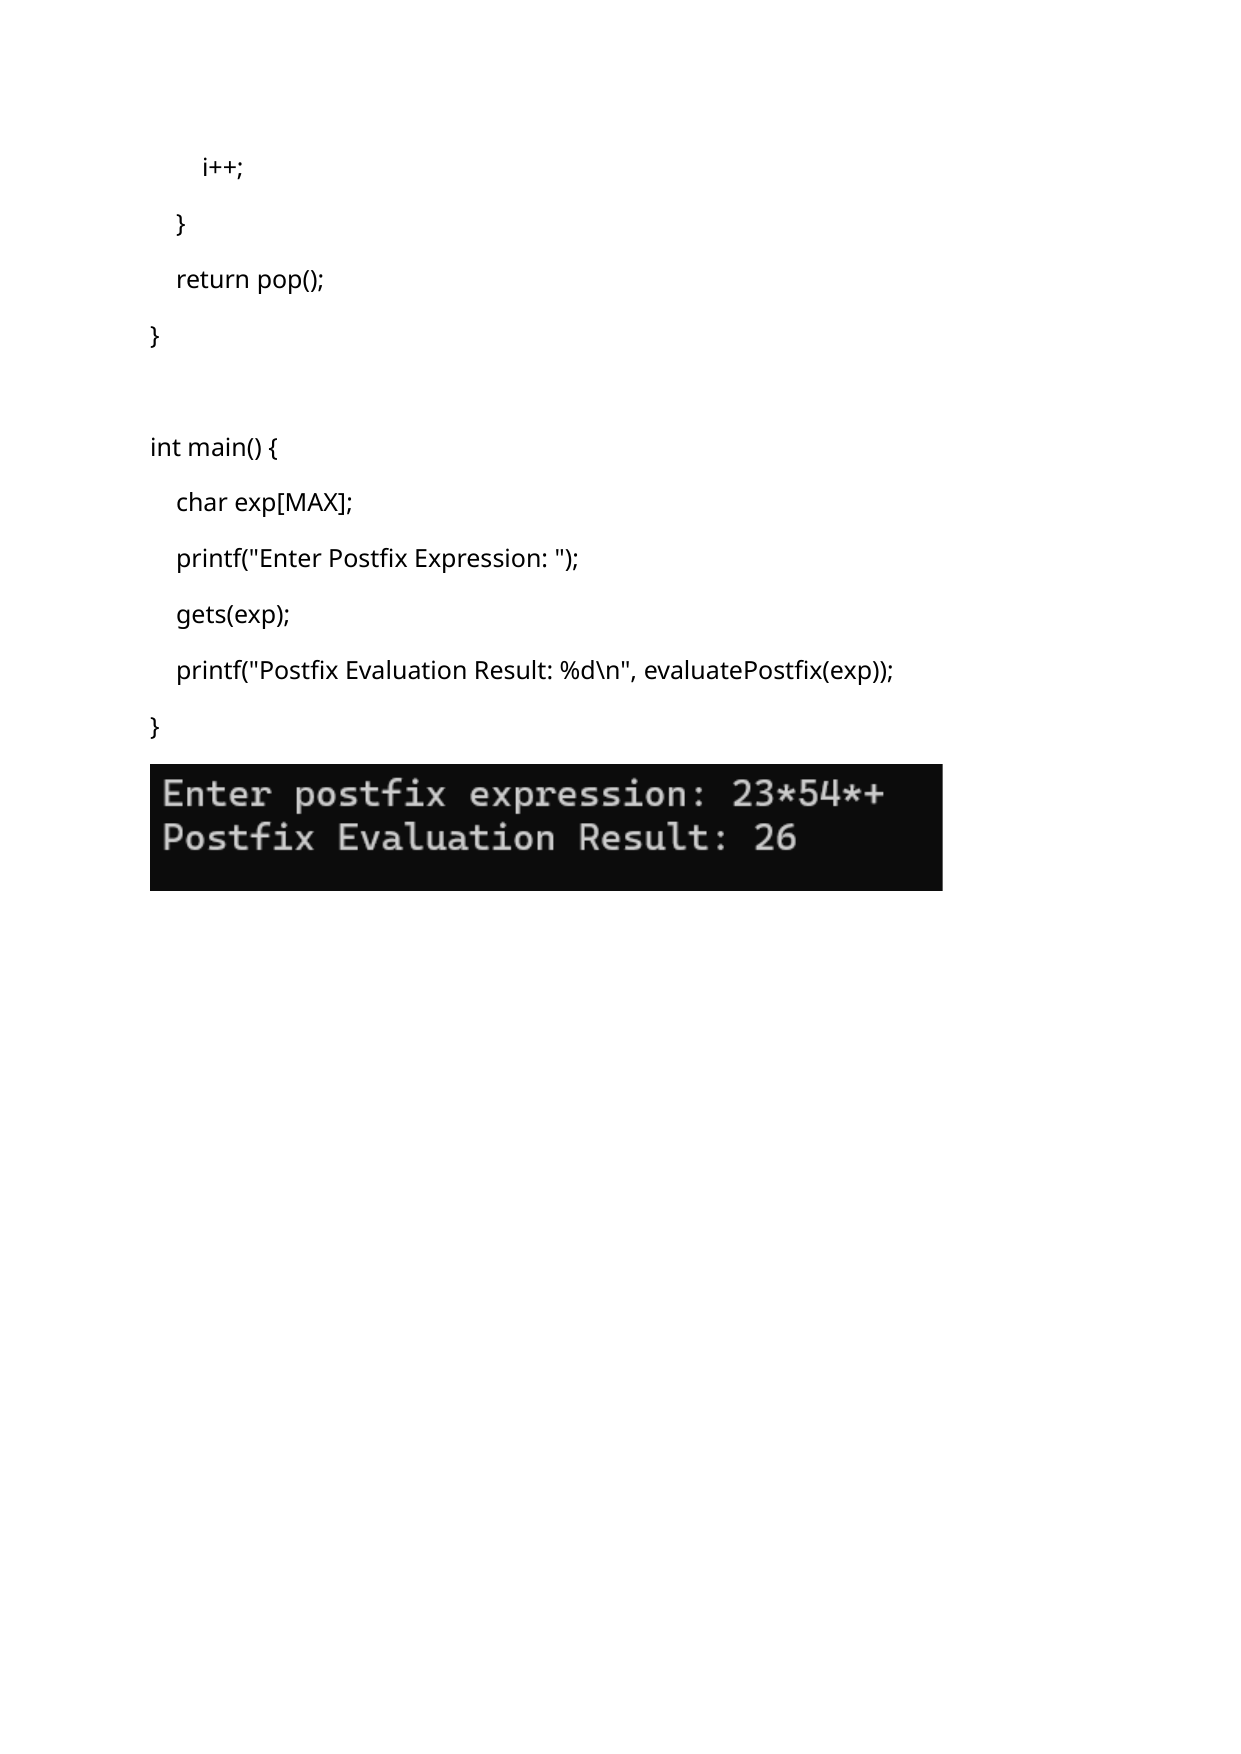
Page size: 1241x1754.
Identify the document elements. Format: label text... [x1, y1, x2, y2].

text } [150, 708, 1090, 742]
picture [150, 764, 943, 891]
text } [150, 317, 1090, 352]
text int main() { [150, 429, 1090, 463]
text printf("Postfix Evaluation Result: %d\n", evaluatePostfix(exp)); [150, 652, 1090, 687]
text return pop(); [150, 262, 1090, 296]
text } [150, 206, 1090, 240]
text i++; [150, 150, 1090, 184]
text char exp[MAX]; [150, 485, 1090, 519]
text printf("Enter Postfix Expression: "); [150, 541, 1090, 575]
text gets(exp); [150, 597, 1090, 631]
